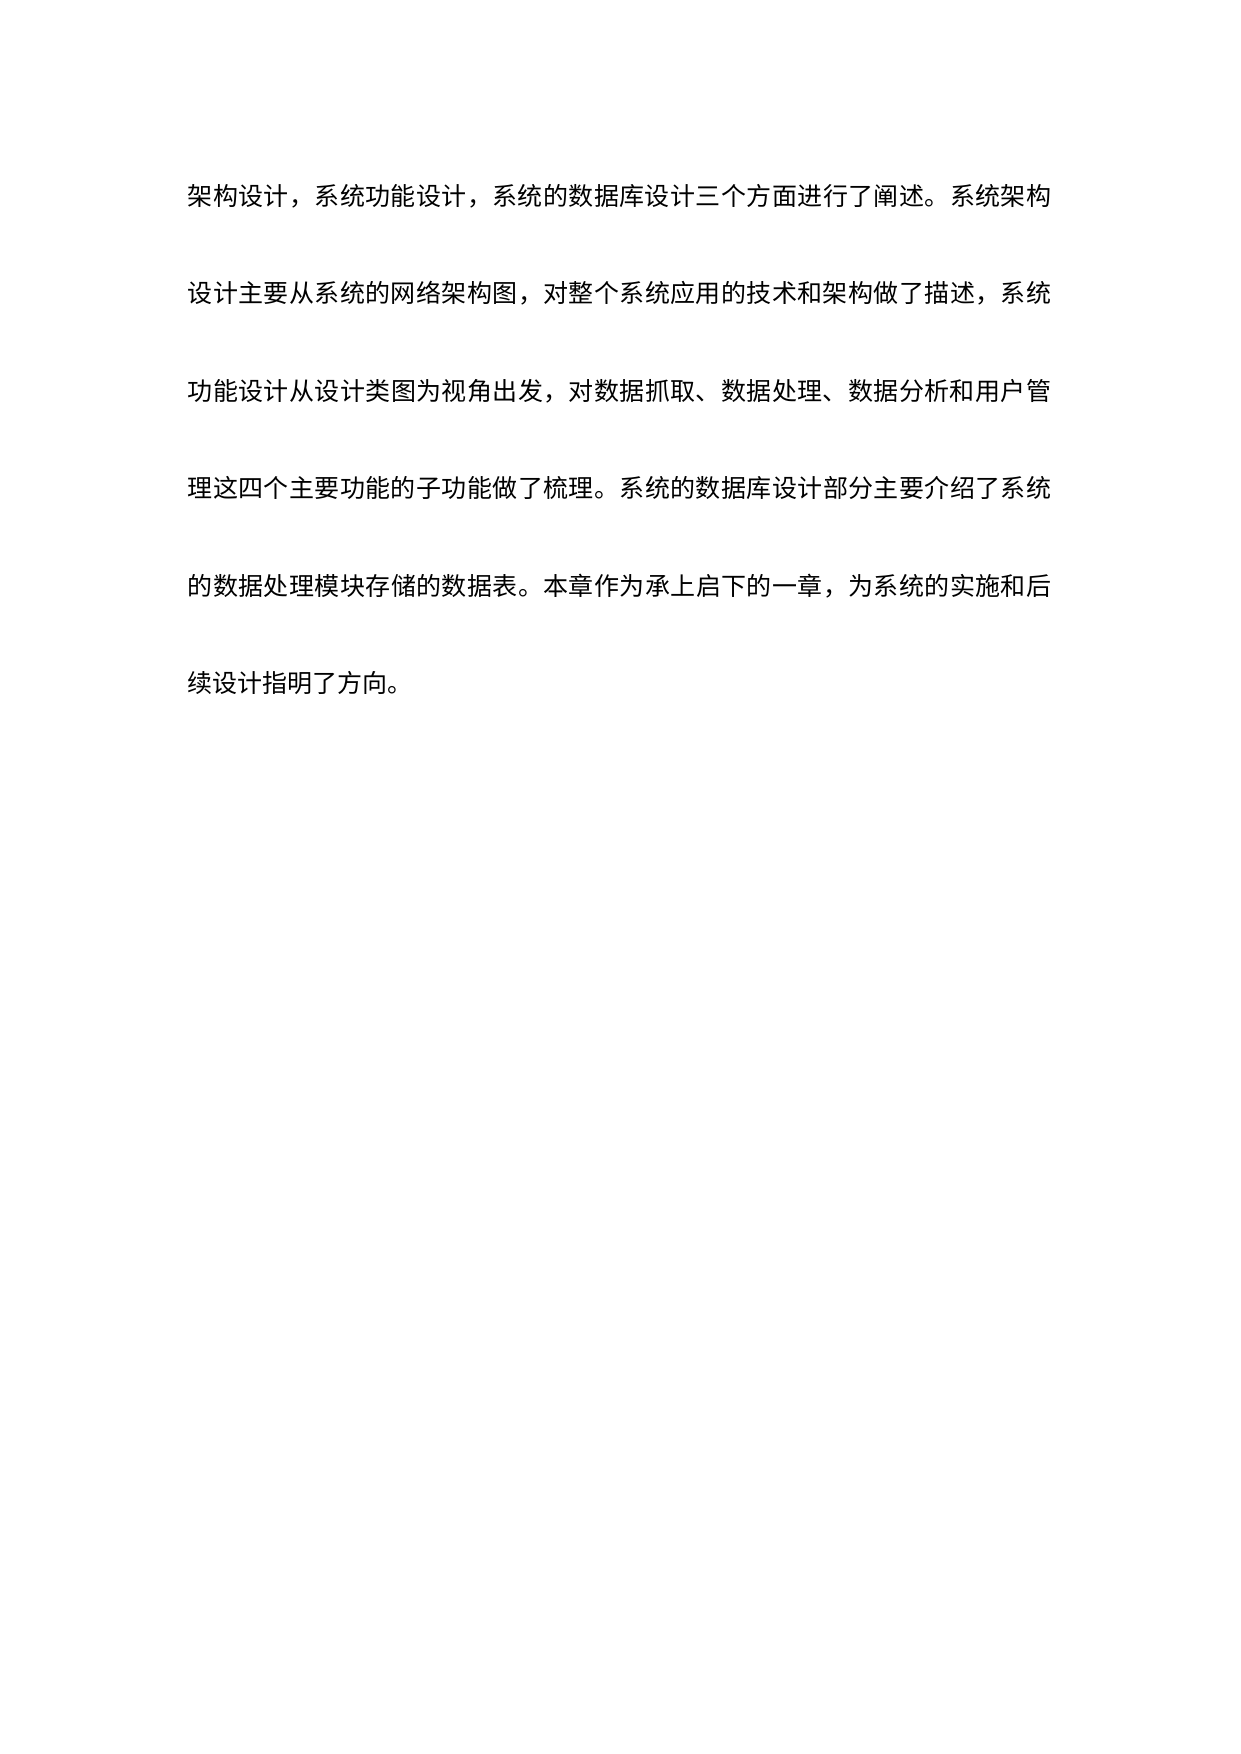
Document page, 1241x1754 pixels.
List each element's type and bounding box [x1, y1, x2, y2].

text [187, 162, 1053, 714]
